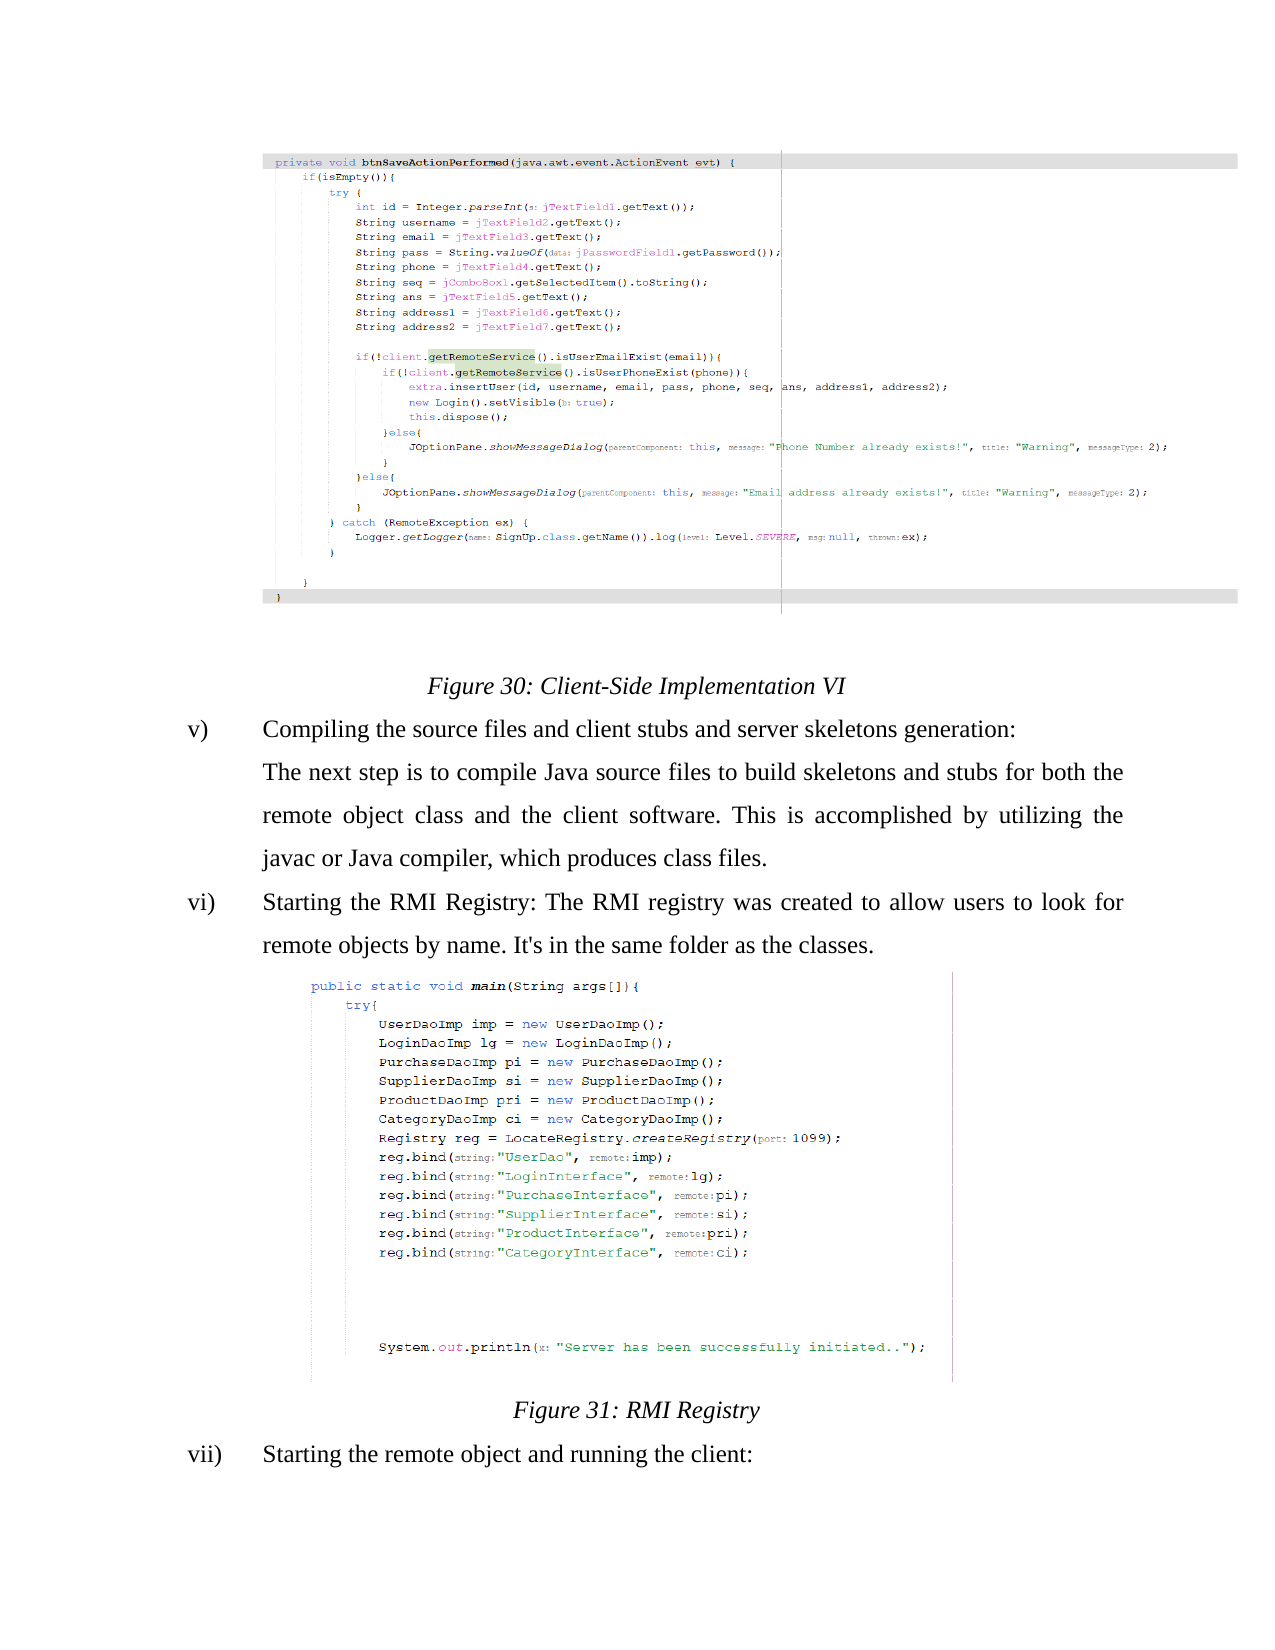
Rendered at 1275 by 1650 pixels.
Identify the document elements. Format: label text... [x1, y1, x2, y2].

picture [299, 972, 976, 1382]
picture [262, 150, 1238, 614]
text Figure 31: RMI Registry [150, 1396, 1125, 1424]
text Figure 30: Client-Side Implementation VI [150, 671, 1125, 700]
list Starting the RMI Registry: The RMI registry was created to allow users to look for remote objects by name. It's in the same folder as the classes. [187, 887, 1125, 958]
list Compiling the source files and client stubs and server skeletons generation: [187, 714, 1125, 743]
list The next step is to compile Java source files to build skeletons and stubs for both the remote object class and the client software. This is accomplished by utilizing the javac or Java compiler, which produces class files. [262, 757, 1125, 872]
list Starting the remote object and running the client: [187, 1439, 1125, 1467]
